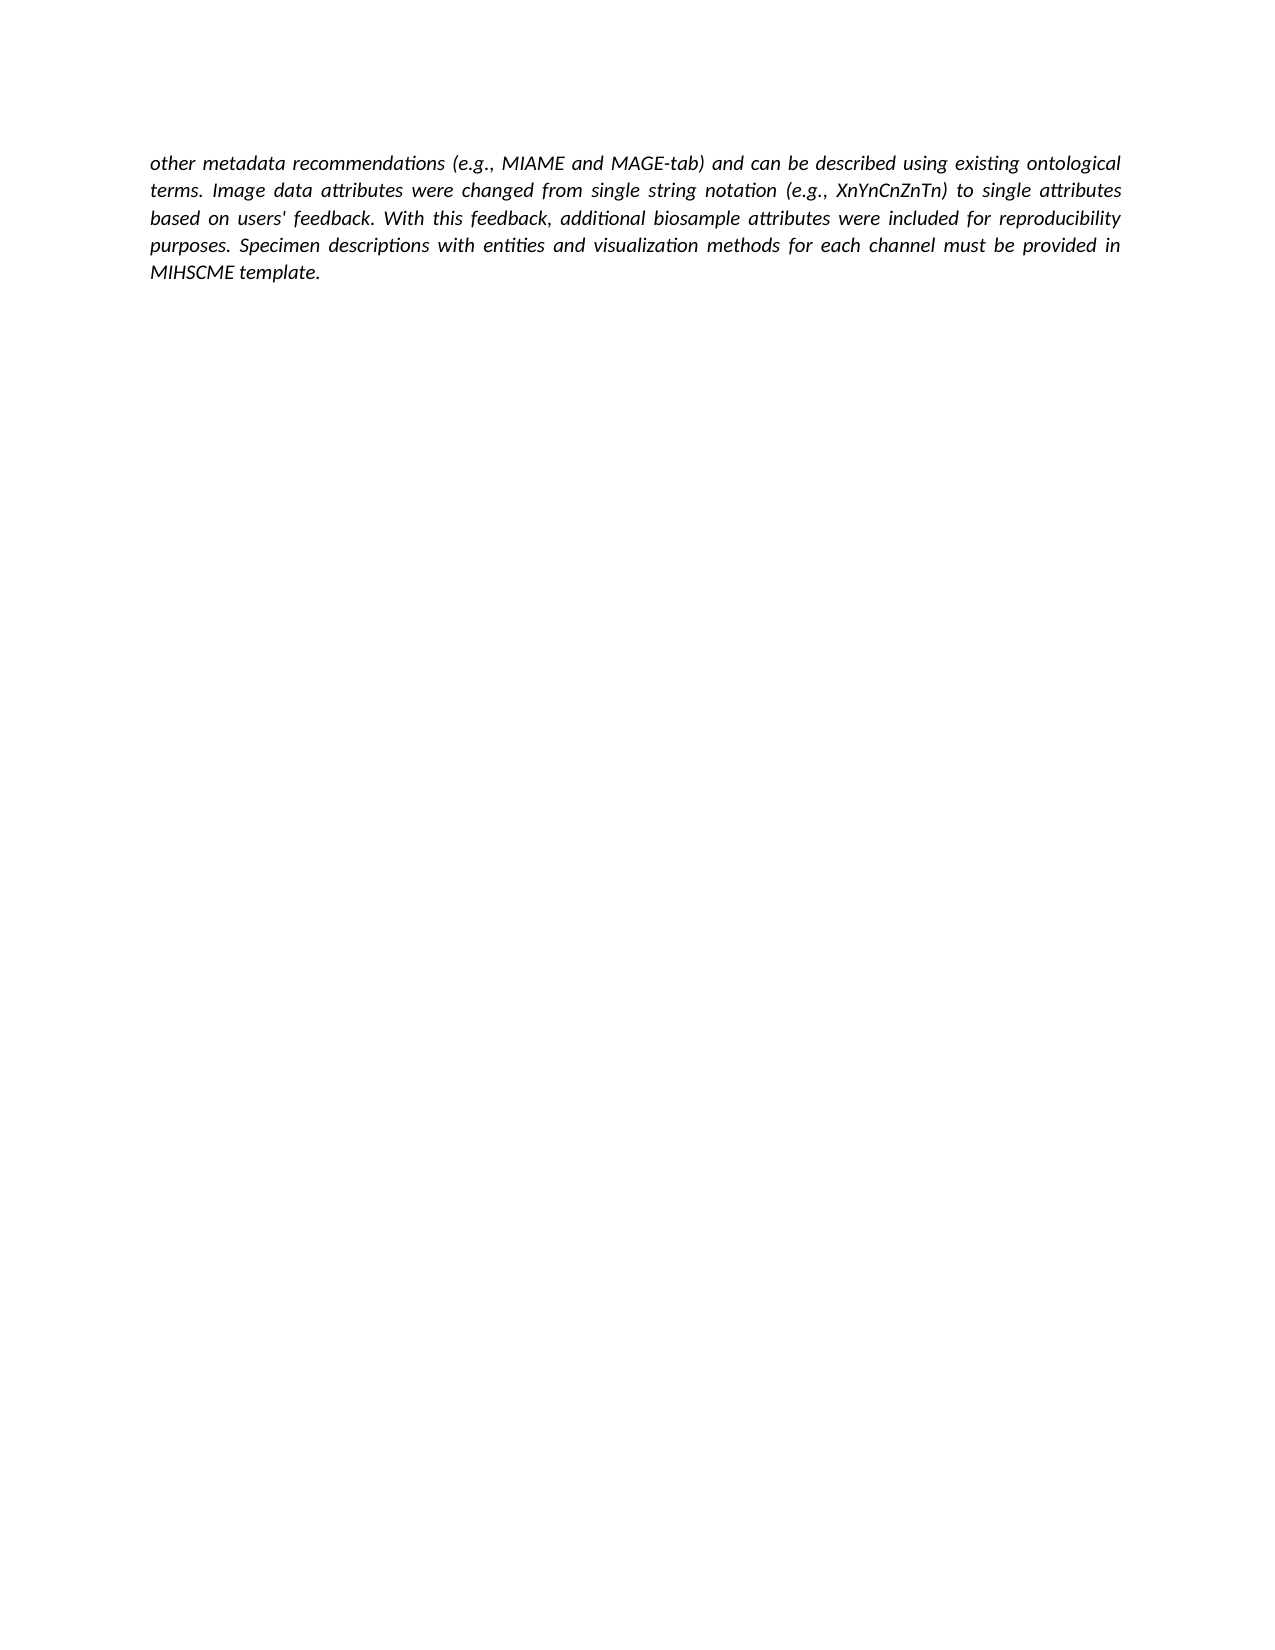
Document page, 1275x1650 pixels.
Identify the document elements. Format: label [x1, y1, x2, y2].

text [150, 150, 1125, 285]
